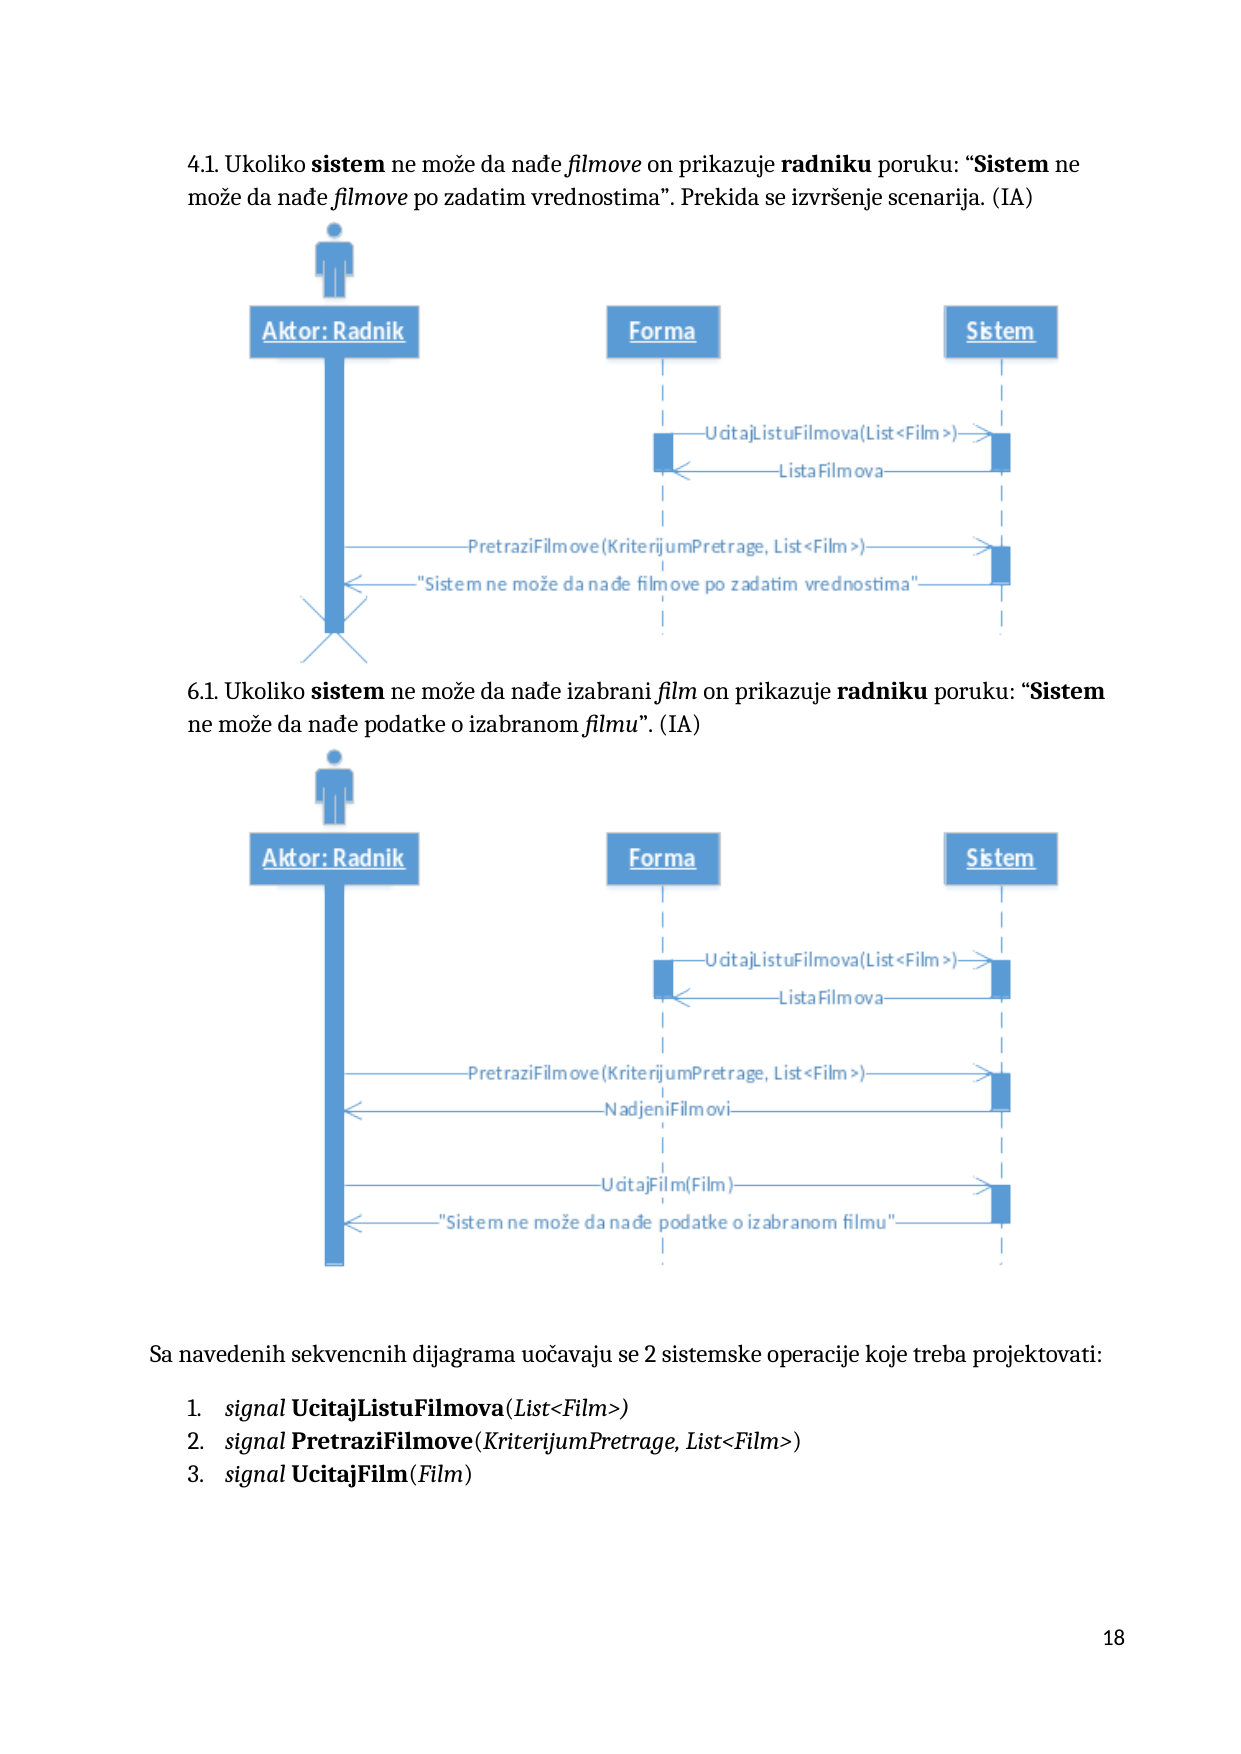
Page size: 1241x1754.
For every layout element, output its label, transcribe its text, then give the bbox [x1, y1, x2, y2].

list signal UcitajFilm(Film) [187, 1460, 1125, 1488]
list signal UcitajListuFilmova(List<Film>) [187, 1394, 1125, 1422]
text 6.1. Ukoliko sistem ne može da nađe izabrani film on prikazuje radniku poruku: “Sistem ne može da nađe podatke o izabranom filmu”. (IA) [187, 677, 1125, 738]
text Sa navedenih sekvencnih dijagrama uočavaju se 2 sistemske operacije koje treba projektovati: [150, 1340, 1125, 1369]
text 4.1. Ukoliko sistem ne može da nađe filmove on prikazuje radniku poruku: “Sistem ne može da nađe filmove po zadatim vrednostima”. Prekida se izvršenje scenarija. (IA) [187, 150, 1125, 212]
list signal PretraziFilmove(KriterijumPretrage, List<Film>) [187, 1427, 1125, 1456]
